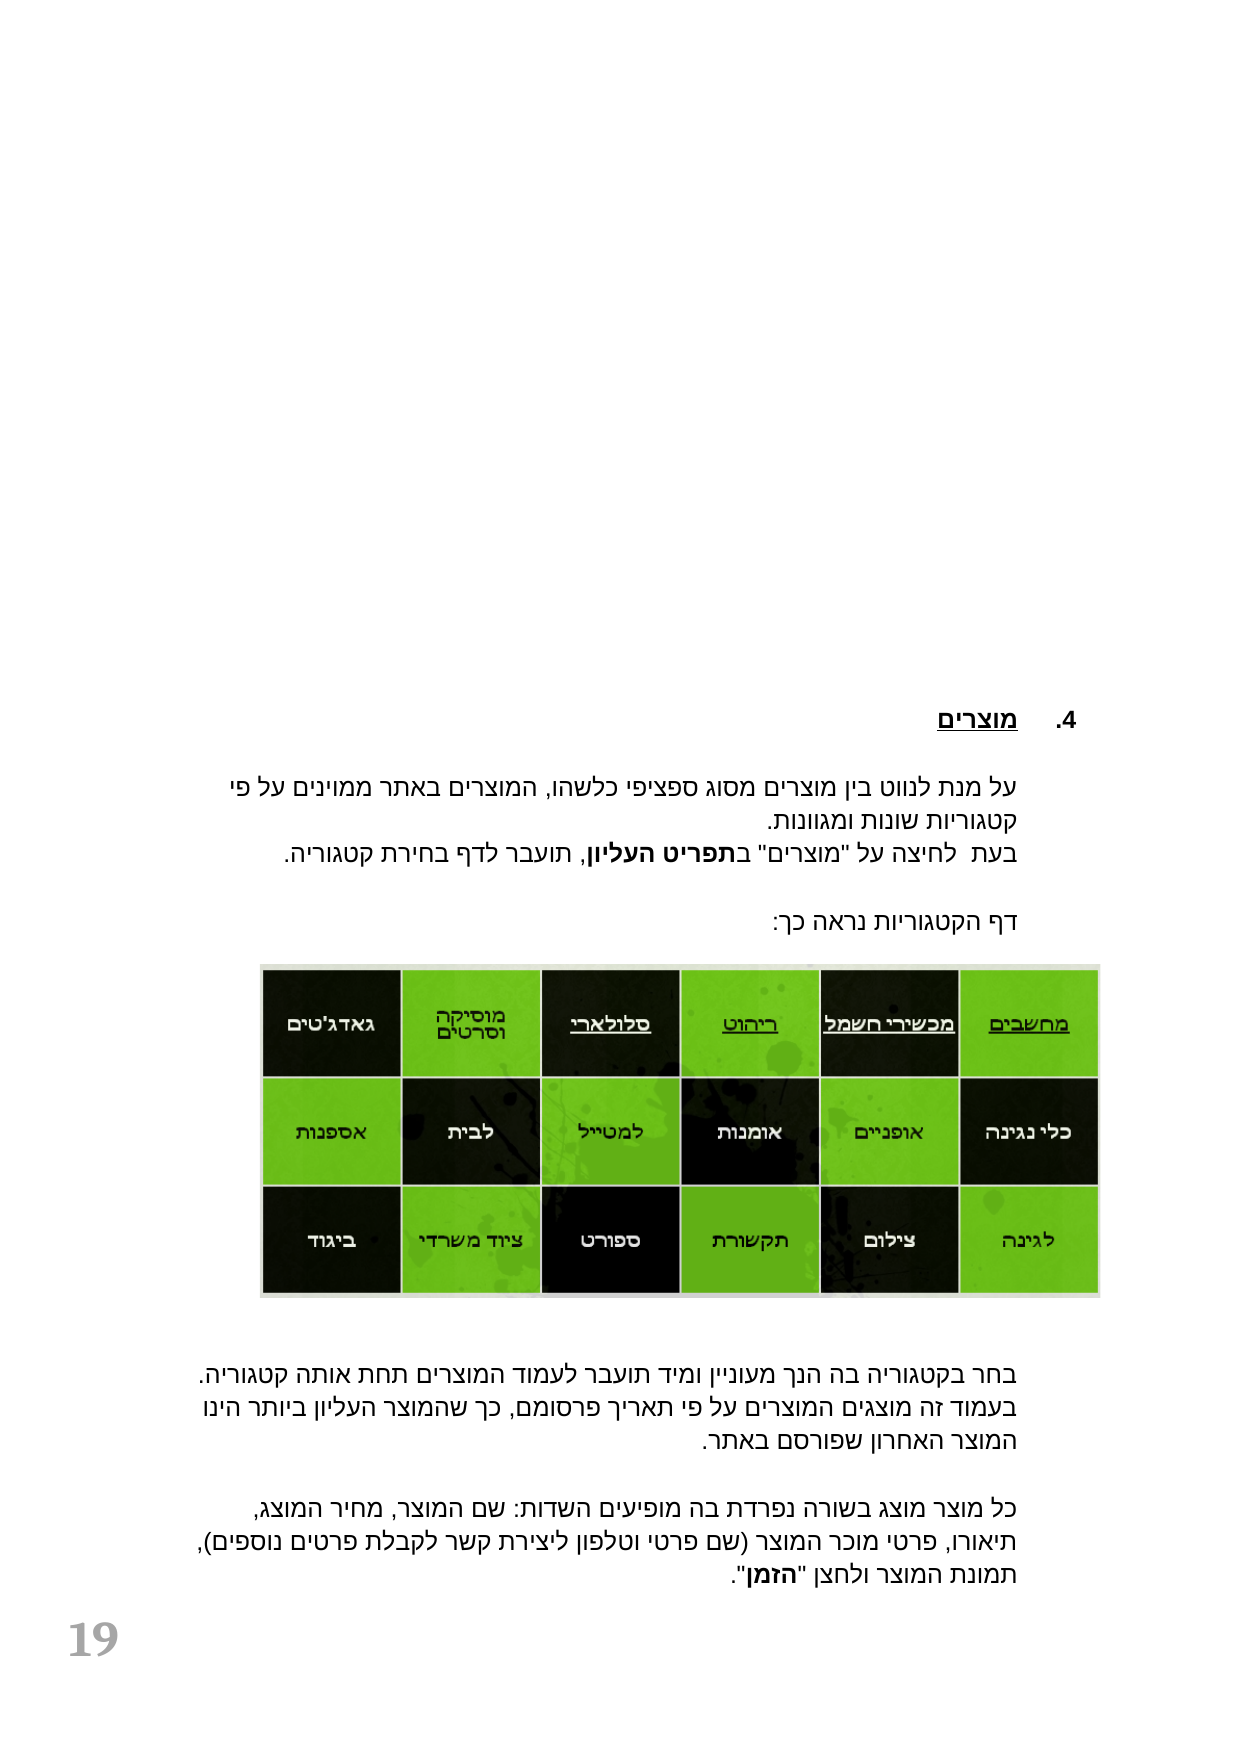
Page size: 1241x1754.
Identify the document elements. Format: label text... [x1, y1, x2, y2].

list דף הקטגוריות נראה כך: [187, 907, 1018, 936]
list כל מוצר מוצג בשורה נפרדת בה מופיעים השדות: שם המוצר, מחיר המוצג, תיאורו, פרטי מוכר המוצר (שם פרטי וטלפון ליצירת קשר לקבלת פרטים נוספים), תמונת המוצר ולחצן "הזמן". [187, 1494, 1018, 1589]
list בעת לחיצה על "מוצרים" בתפריט העליון, תועבר לדף בחירת קטגוריה. [187, 839, 1018, 868]
list בעמוד זה מוצגים המוצרים על פי תאריך פרסומם, כך שהמוצר העליון ביותר הינו המוצר האחרון שפורסם באתר. [187, 1393, 1018, 1455]
picture [259, 964, 1101, 1298]
list על מנת לנווט בין מוצרים מסוג ספציפי כלשהו, המוצרים באתר ממוינים על פי קטגוריות שונות ומגוונות. [187, 773, 1018, 835]
list בחר בקטגוריה בה הנך מעוניין ומיד תועבר לעמוד המוצרים תחת אותה קטגוריה. [187, 1360, 1018, 1389]
list מוצרים [187, 705, 1055, 734]
